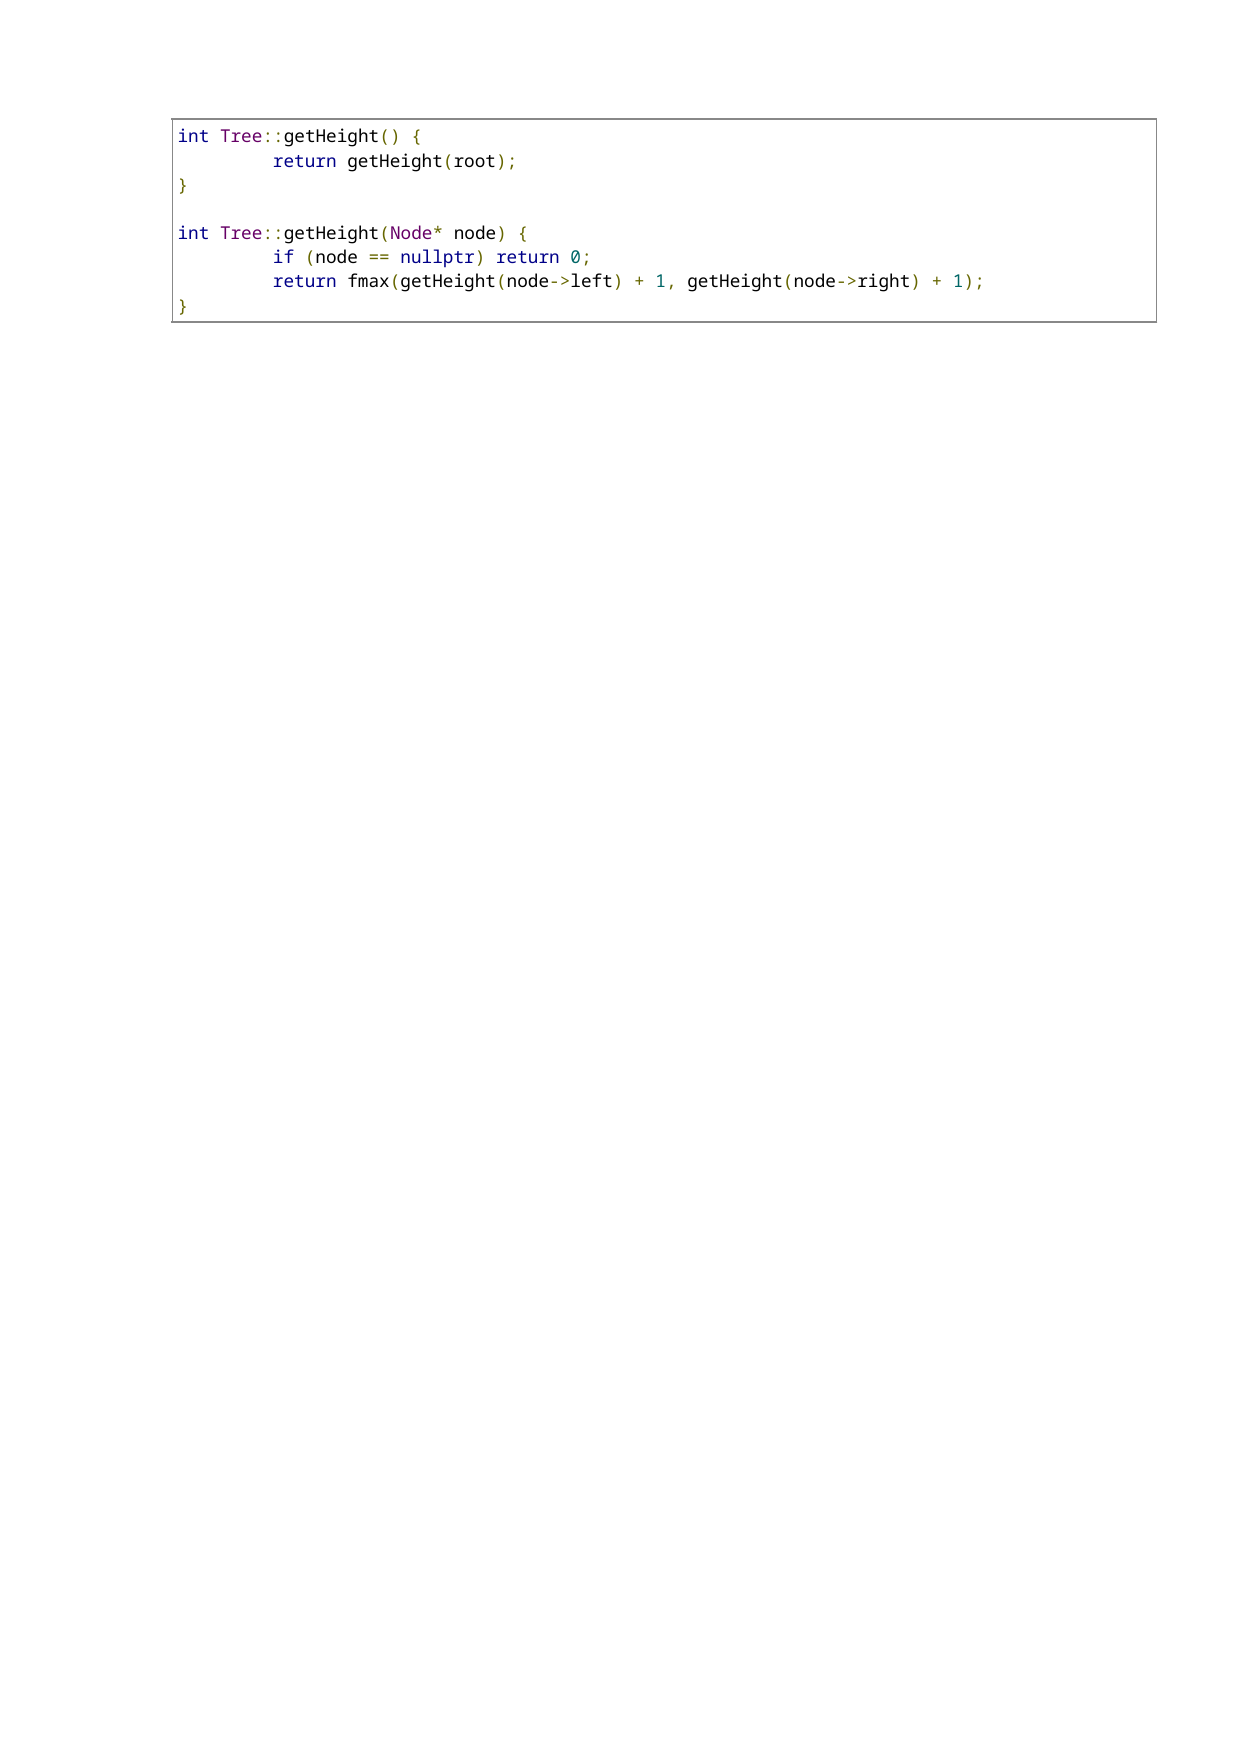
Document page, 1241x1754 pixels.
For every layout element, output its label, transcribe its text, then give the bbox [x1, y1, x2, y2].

text return fmax(getHeight(node->left) + 1, getHeight(node->right) + 1); [177, 269, 1152, 287]
text return getHeight(root); [177, 148, 1152, 172]
text int Tree::getHeight() { [173, 120, 1156, 148]
text int Tree::getHeight(Node* node) { [177, 221, 1152, 245]
text } [173, 287, 1156, 321]
text if (node == nullptr) return 0; [177, 245, 1152, 269]
text } [177, 172, 1152, 196]
